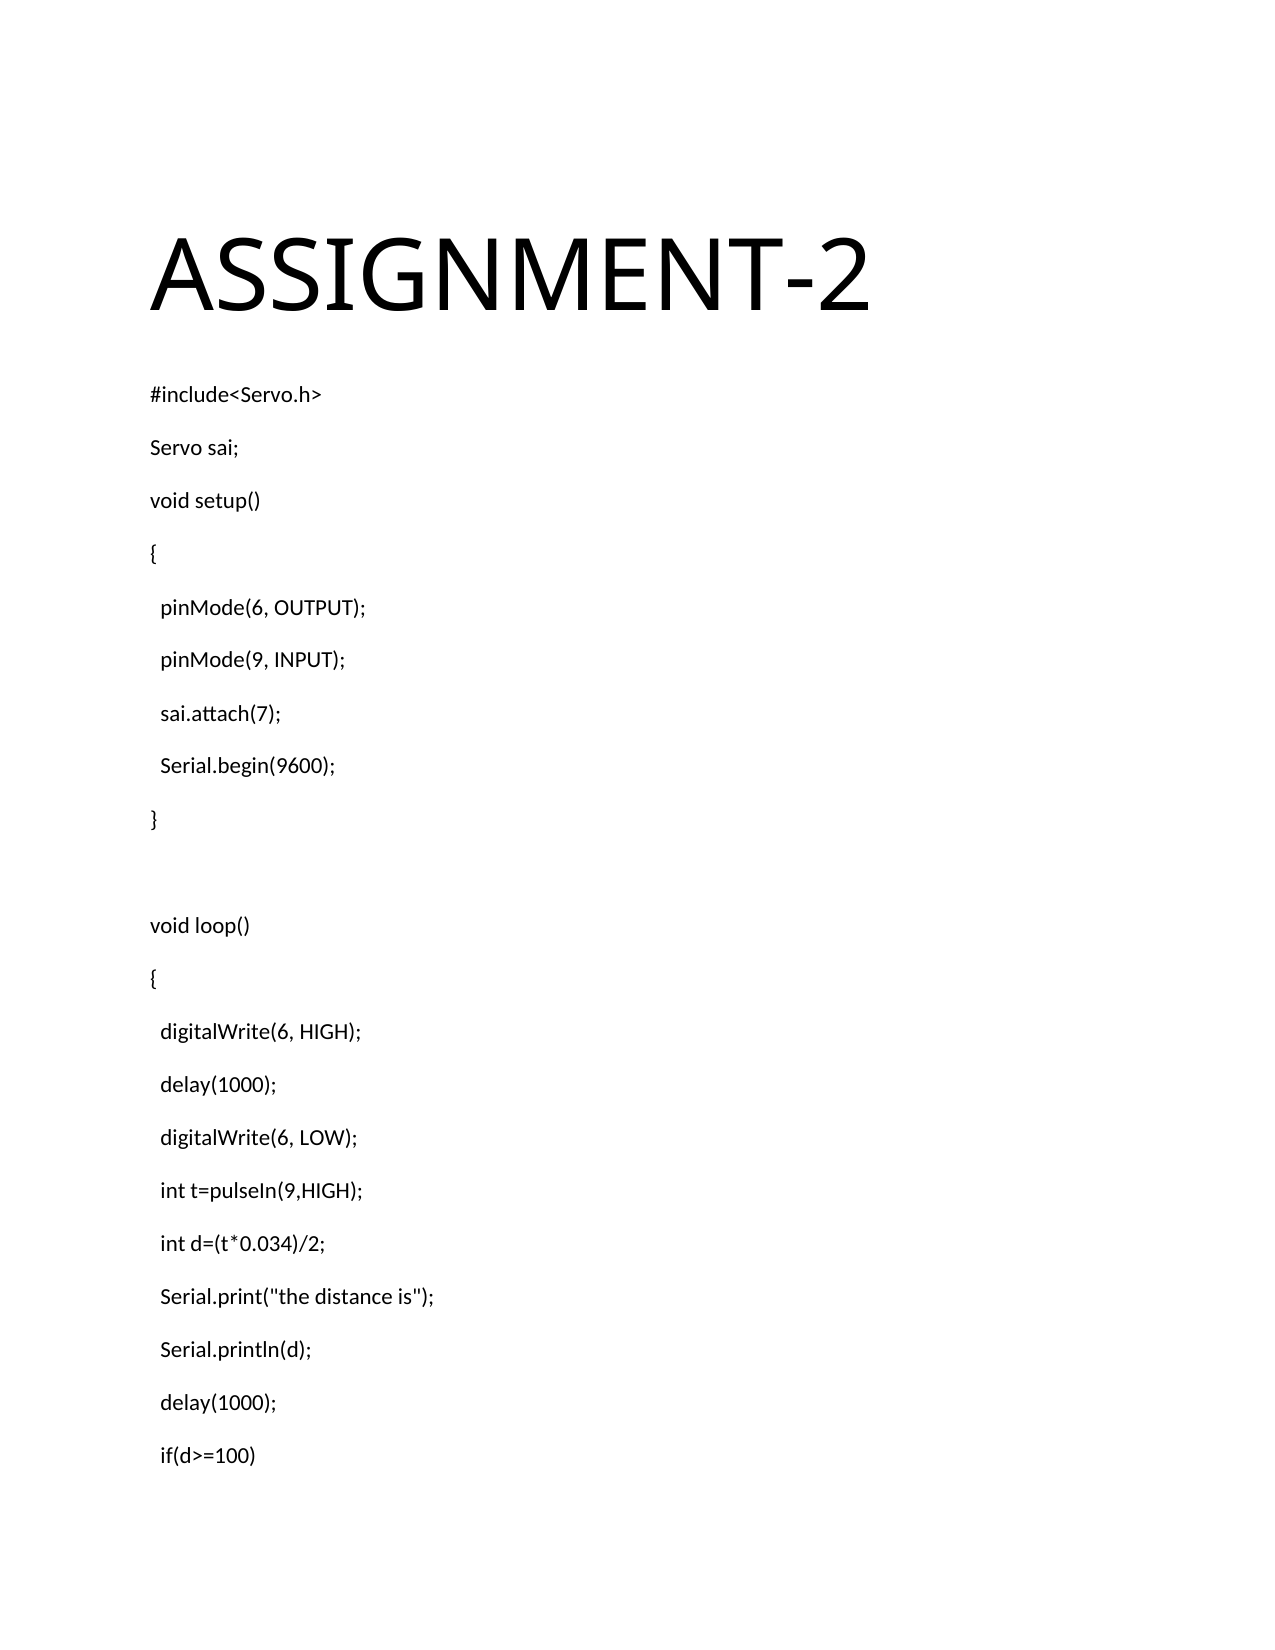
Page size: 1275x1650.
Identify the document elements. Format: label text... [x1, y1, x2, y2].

text delay(1000); [150, 1070, 1125, 1098]
text Serial.print("the distance is"); [150, 1282, 1125, 1310]
text { [150, 964, 1125, 992]
text digitalWrite(6, HIGH); [150, 1017, 1125, 1045]
text #include<Servo.h> [150, 381, 1125, 408]
text void setup() [150, 487, 1125, 514]
text void loop() [150, 911, 1125, 939]
text Serial.println(d); [150, 1335, 1125, 1363]
text int d=(t*0.034)/2; [150, 1229, 1125, 1257]
text int t=pulseIn(9,HIGH); [150, 1176, 1125, 1204]
text if(d>=100) [150, 1441, 1125, 1469]
text ASSIGNMENT-2 [150, 203, 1125, 339]
text Serial.begin(9600); [150, 752, 1125, 780]
text digitalWrite(6, LOW); [150, 1123, 1125, 1151]
text delay(1000); [150, 1388, 1125, 1416]
text Servo sai; [150, 433, 1125, 462]
text pinMode(6, OUTPUT); [150, 593, 1125, 621]
text { [150, 539, 1125, 568]
text sai.attach(7); [150, 699, 1125, 727]
text pinMode(9, INPUT); [150, 646, 1125, 674]
text } [150, 805, 1125, 833]
